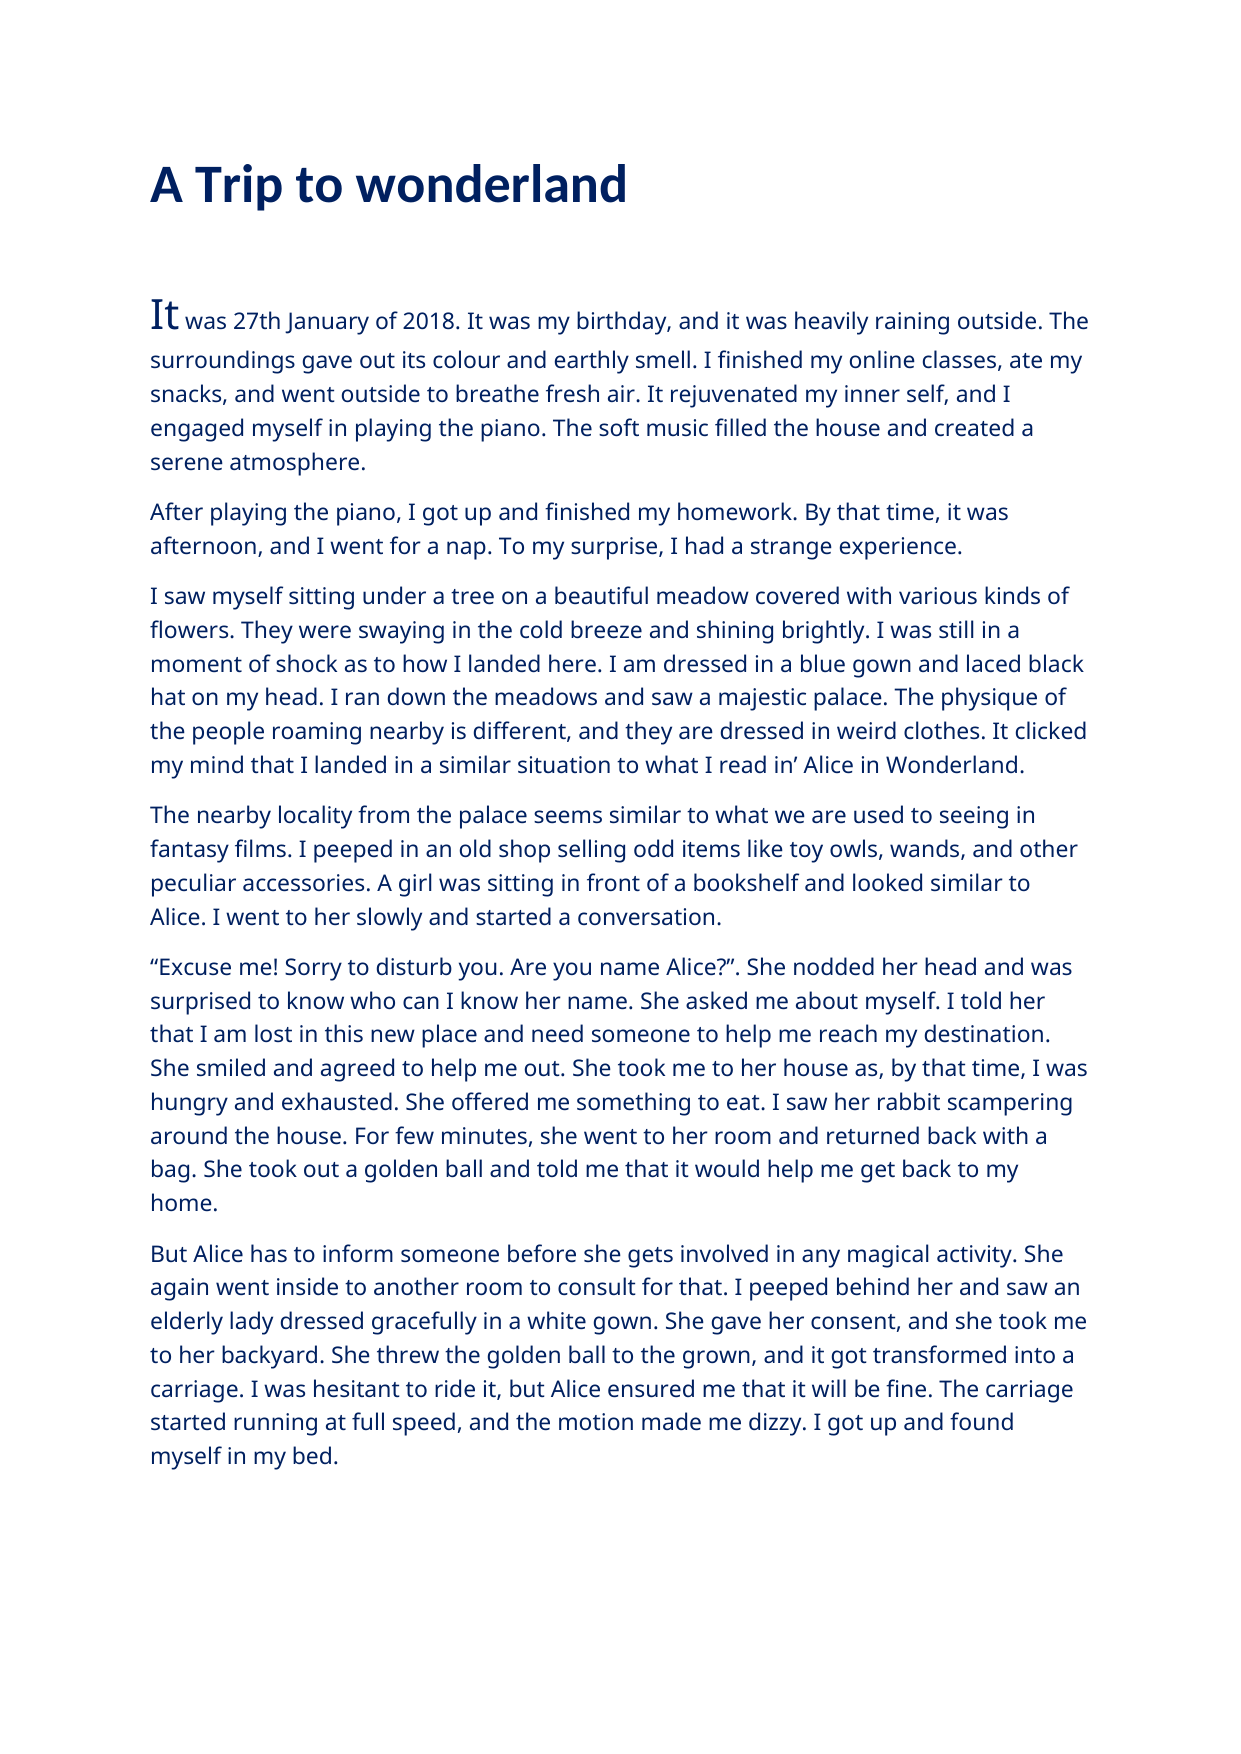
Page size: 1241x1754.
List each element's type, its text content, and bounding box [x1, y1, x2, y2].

text But Alice has to inform someone before she gets involved in any magical activity. She again went inside to another room to consult for that. I peeped behind her and saw an elderly lady dressed gracefully in a white gown. She gave her consent, and she took me to her backyard. She threw the golden ball to the grown, and it got transformed into a carriage. I was hesitant to ride it, but Alice ensured me that it will be fine. The carriage started running at full speed, and the motion made me dizzy. I got up and found myself in my bed. [150, 1237, 1090, 1471]
text A Trip to wonderland [150, 150, 1090, 216]
text After playing the piano, I got up and finished my homework. By that time, it was afternoon, and I went for a nap. To my surprise, I had a strange experience. [150, 496, 1090, 561]
text The nearby locality from the palace seems similar to what we are used to seeing in fantasy films. I peeped in an old shop selling odd items like toy owls, wands, and other peculiar accessories. A girl was sitting in front of a bookshelf and looked similar to Alice. I went to her slowly and started a conversation. [150, 799, 1090, 932]
text I saw myself sitting under a tree on a beautiful meadow covered with various kinds of flowers. They were swaying in the cold breeze and shining brightly. I was still in a moment of shock as to how I landed here. I am dressed in a blue gown and laced black hat on my head. I ran down the meadows and saw a majestic palace. The physique of the people roaming nearby is different, and they are dressed in weird clothes. It clicked my mind that I landed in a similar situation to what I read in’ Alice in Wonderland. [150, 580, 1090, 780]
text “Excuse me! Sorry to disturb you. Are you name Alice?’’. She nodded her head and was surprised to know who can I know her name. She asked me about myself. I told her that I am lost in this new place and need someone to help me reach my destination. She smiled and agreed to help me out. She took me to her house as, by that time, I was hungry and exhausted. She offered me something to eat. I saw her rabbit scampering around the house. For few minutes, she went to her room and returned back with a bag. She took out a golden ball and told me that it would help me get back to my home. [150, 951, 1090, 1218]
text It was 27th January of 2018. It was my birthday, and it was heavily raining outside. The surroundings gave out its colour and earthly smell. I finished my online classes, ate my snacks, and went outside to breathe fresh air. It rejuvenated my inner self, and I engaged myself in playing the piano. The soft music filled the house and created a serene atmosphere. [150, 285, 1090, 477]
